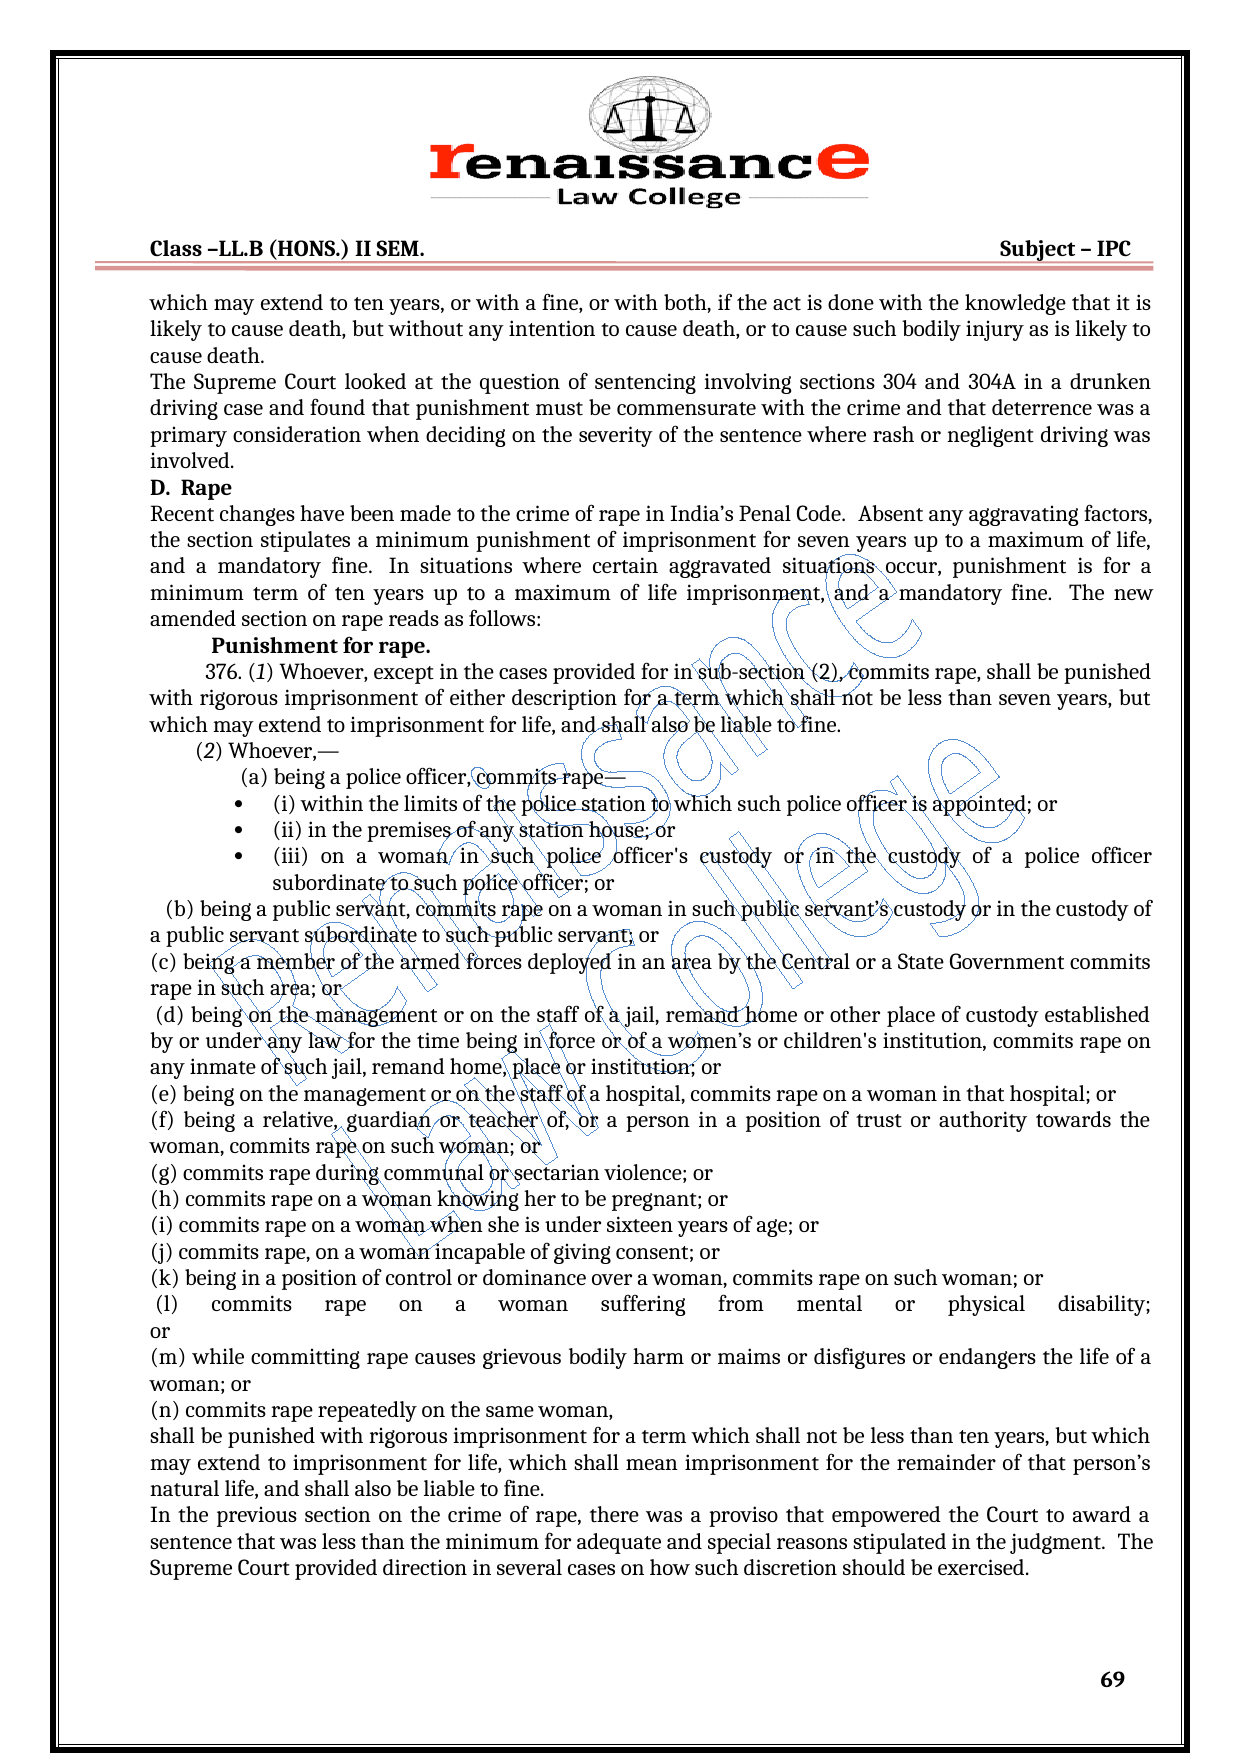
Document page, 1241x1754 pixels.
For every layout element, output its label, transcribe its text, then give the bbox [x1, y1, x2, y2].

text (2) Whoever,— [150, 738, 1153, 764]
text (i) commits rape on a woman when she is under sixteen years of age; or [150, 1212, 1153, 1238]
text (g) commits rape during communal or sectarian violence; or [150, 1159, 1153, 1186]
text (j) commits rape, on a woman incapable of giving consent; or [150, 1238, 1153, 1265]
list (iii) on a woman in such police officer's custody or in the custody of a police officer subordinate to such police officer; or [235, 843, 1153, 896]
text 376. (1) Whoever, except in the cases provided for in sub-section (2), commits rape, shall be punished with rigorous imprisonment of either description for a term which shall not be less than seven years, but which may extend to imprisonment for life, and shall also be liable to fine. [150, 659, 1153, 738]
text (n) commits rape repeatedly on the same woman, [150, 1397, 1153, 1423]
text (e) being on the management or on the staff of a hospital, commits rape on a woman in that hospital; or [150, 1080, 1153, 1107]
text (h) commits rape on a woman knowing her to be pregnant; or [150, 1186, 1153, 1212]
list (i) within the limits of the police station to which such police officer is appointed; or [235, 791, 1153, 817]
text (a) being a police officer, commits rape— [150, 764, 1153, 791]
text shall be punished with rigorous imprisonment for a term which shall not be less than ten years, but which may extend to imprisonment for life, which shall mean imprisonment for the remainder of that person’s natural life, and shall also be liable to fine. [150, 1423, 1153, 1502]
text (b) being a public servant, commits rape on a woman in such public servant’s custody or in the custody of a public servant subordinate to such public servant; or [150, 896, 1153, 949]
text (k) being in a position of control or dominance over a woman, commits rape on such woman; or [150, 1265, 1153, 1291]
text In the previous section on the crime of rape, there was a proviso that empowered the Court to award a sentence that was less than the minimum for adequate and special reasons stipulated in the judgment. The Supreme Court provided direction in several cases on how such discretion should be exercised. [150, 1502, 1153, 1581]
text (d) being on the management or on the staff of a jail, remand home or other place of custody established by or under any law for the time being in force or of a women’s or children's institution, commits rape on any inmate of such jail, remand home, place or institution; or [150, 1001, 1153, 1080]
text (c) being a member of the armed forces deployed in an area by the Central or a State Government commits rape in such area; or [150, 949, 1153, 1001]
picture [406, 75, 897, 209]
text Recent changes have been made to the crime of rape in India’s Penal Code. Absent any aggravating factors, the section stipulates a minimum punishment of imprisonment for seven years up to a maximum of life, and a mandatory fine. In situations where certain aggravated situations occur, punishment is for a minimum term of ten years up to a maximum of life imprisonment, and a mandatory fine. The new amended section on rape reads as follows: [150, 501, 1153, 632]
text (f) being a relative, guardian or teacher of, or a person in a position of trust or authority towards the woman, commits rape on such woman; or [150, 1107, 1153, 1159]
text (m) while committing rape causes grievous bodily harm or maims or disfigures or endangers the life of a woman; or [150, 1344, 1153, 1397]
subtitle D. Rape [150, 474, 1153, 501]
text (l) commits rape on a woman suffering from mental or physical disability; or [150, 1291, 1153, 1344]
subtitle Punishment for rape. [150, 632, 1153, 659]
list (ii) in the premises of any station house; or [235, 817, 1153, 843]
text The Supreme Court looked at the question of sentencing involving sections 304 and 304A in a drunken driving case and found that punishment must be commensurate with the crime and that deterrence was a primary consideration when deciding on the severity of the sentence where rash or negligent driving was involved. [150, 369, 1153, 474]
